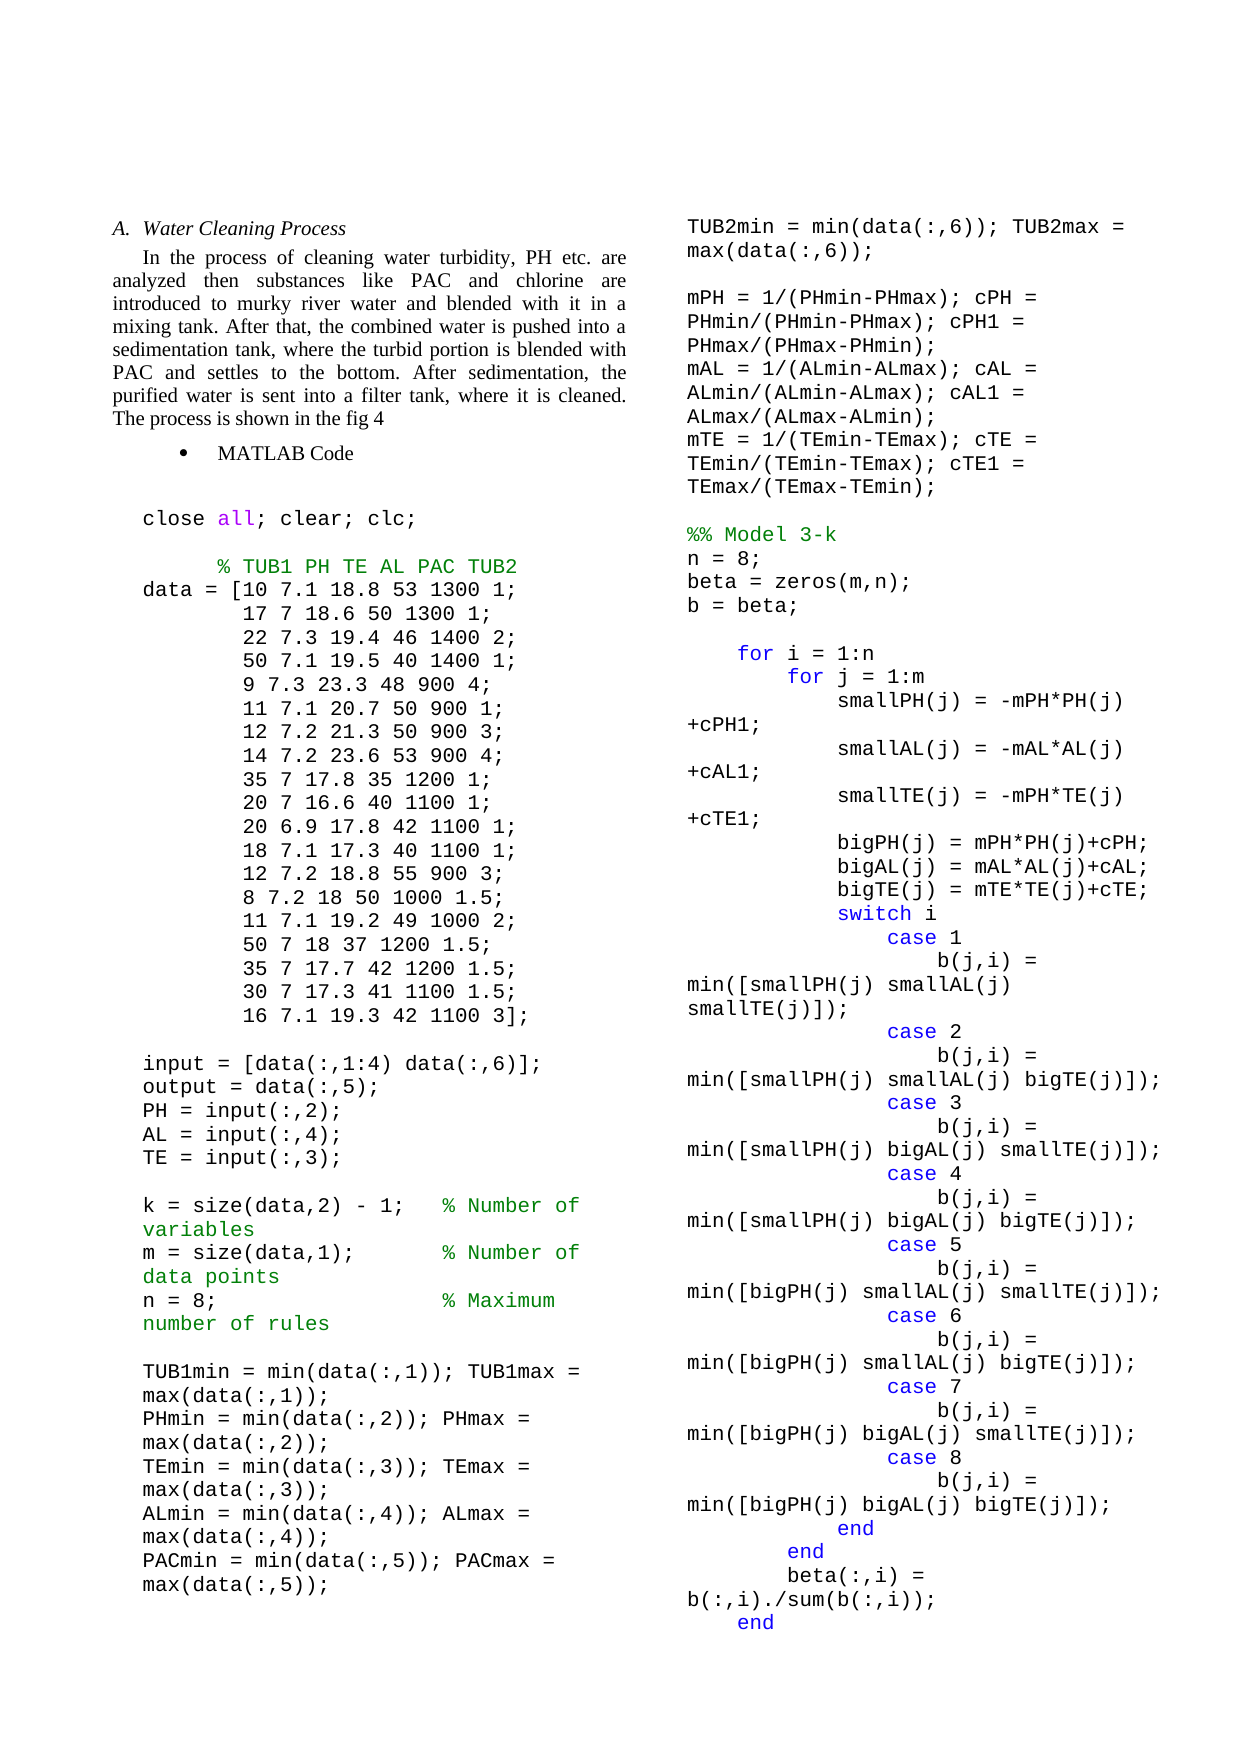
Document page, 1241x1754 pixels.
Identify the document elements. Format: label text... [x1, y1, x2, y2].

text for j = 1:m [687, 667, 1171, 690]
text end [687, 1541, 1171, 1565]
text PACmin = min(data(:,5)); PACmax = max(data(:,5)); [142, 1550, 627, 1597]
text case 7 [687, 1376, 1171, 1399]
text case 6 [687, 1305, 1171, 1329]
text switch i [687, 903, 1171, 927]
text m = size(data,1); % Number of data points [142, 1242, 627, 1290]
text case 1 [687, 927, 1171, 950]
text 14 7.2 23.6 53 900 4; [142, 745, 627, 769]
text b(j,i) = min([smallPH(j) bigAL(j) bigTE(j)]); [687, 1187, 1171, 1234]
text beta(:,i) = b(:,i)./sum(b(:,i)); [687, 1565, 1171, 1612]
text 16 7.1 19.3 42 1100 3]; [142, 1005, 627, 1029]
text n = 8; [687, 548, 1171, 572]
text 12 7.2 21.3 50 900 3; [142, 721, 627, 745]
text b(j,i) = min([bigPH(j) bigAL(j) smallTE(j)]); [687, 1399, 1171, 1447]
text b(j,i) = min([bigPH(j) smallAL(j) bigTE(j)]); [687, 1329, 1171, 1376]
text %% Model 3-k [687, 524, 1171, 548]
text beta = zeros(m,n); [687, 572, 1171, 595]
text 50 7.1 19.5 40 1400 1; [142, 650, 627, 674]
text PH = input(:,2); [142, 1100, 627, 1124]
text case 5 [687, 1234, 1171, 1258]
text bigAL(j) = mAL*AL(j)+cAL; [687, 856, 1171, 879]
text TEmin = min(data(:,3)); TEmax = max(data(:,3)); [142, 1456, 627, 1503]
text TE = input(:,3); [142, 1147, 627, 1171]
text 35 7 17.8 35 1200 1; [142, 769, 627, 792]
text case 2 [687, 1021, 1171, 1045]
text b = beta; [687, 595, 1171, 619]
text smallAL(j) = -mAL*AL(j)+cAL1; [687, 737, 1171, 785]
text smallTE(j) = -mPH*TE(j)+cTE1; [687, 785, 1171, 832]
text TUB1min = min(data(:,1)); TUB1max = max(data(:,1)); [142, 1361, 627, 1408]
text data = [10 7.1 18.8 53 1300 1; [142, 579, 627, 603]
text 11 7.1 20.7 50 900 1; [142, 698, 627, 721]
text b(j,i) = min([smallPH(j) bigAL(j) smallTE(j)]); [687, 1116, 1171, 1163]
text case 3 [687, 1092, 1171, 1116]
text 35 7 17.7 42 1200 1.5; [142, 958, 627, 981]
text bigTE(j) = mTE*TE(j)+cTE; [687, 879, 1171, 903]
text b(j,i) = min([bigPH(j) smallAL(j) smallTE(j)]); [687, 1258, 1171, 1305]
text b(j,i) = min([bigPH(j) bigAL(j) bigTE(j)]); [687, 1471, 1171, 1518]
text AL = input(:,4); [142, 1124, 627, 1147]
text b(j,i) = min([smallPH(j) smallAL(j) smallTE(j)]); [687, 950, 1171, 1021]
text close all; clear; clc; [142, 508, 627, 532]
text end [687, 1612, 1171, 1636]
text 18 7.1 17.3 40 1100 1; [142, 839, 627, 863]
text 17 7 18.6 50 1300 1; [142, 603, 627, 627]
text % TUB1 PH TE AL PAC TUB2 [142, 556, 627, 579]
text smallPH(j) = -mPH*PH(j)+cPH1; [687, 690, 1171, 737]
text 50 7 18 37 1200 1.5; [142, 934, 627, 958]
text for i = 1:n [687, 643, 1171, 667]
text case 4 [687, 1163, 1171, 1187]
text PHmin = min(data(:,2)); PHmax = max(data(:,2)); [142, 1408, 627, 1456]
text 30 7 17.3 41 1100 1.5; [142, 981, 627, 1005]
text 20 6.9 17.8 42 1100 1; [142, 816, 627, 839]
text input = [data(:,1:4) data(:,6)]; [142, 1053, 627, 1076]
text In the process of cleaning water turbidity, PH etc. are analyzed then substances like PAC and chlorine are introduced to murky river water and blended with it in a mixing tank. After that, the combined water is pushed into a sedimentation tank, where the turbid portion is blended with PAC and settles to the bottom. After sedimentation, the purified water is sent into a filter tank, where it is cleaned. The process is shown in the fig 4 [112, 246, 627, 429]
text case 8 [687, 1447, 1171, 1471]
text end [687, 1518, 1171, 1541]
text n = 8; % Maximum number of rules [142, 1290, 627, 1337]
text mTE = 1/(TEmin-TEmax); cTE = TEmin/(TEmin-TEmax); cTE1 = TEmax/(TEmax-TEmin); [687, 429, 1171, 500]
subtitle A. Water Cleaning Process [112, 216, 627, 240]
text 8 7.2 18 50 1000 1.5; [142, 887, 627, 911]
text 11 7.1 19.2 49 1000 2; [142, 911, 627, 934]
text 20 7 16.6 40 1100 1; [142, 792, 627, 816]
text TUB2min = min(data(:,6)); TUB2max = max(data(:,6)); [687, 216, 1171, 263]
text mPH = 1/(PHmin-PHmax); cPH = PHmin/(PHmin-PHmax); cPH1 = PHmax/(PHmax-PHmin); [687, 287, 1171, 358]
text mAL = 1/(ALmin-ALmax); cAL = ALmin/(ALmin-ALmax); cAL1 = ALmax/(ALmax-ALmin); [687, 358, 1171, 429]
text ALmin = min(data(:,4)); ALmax = max(data(:,4)); [142, 1503, 627, 1550]
list MATLAB Code [180, 442, 627, 465]
text 22 7.3 19.4 46 1400 2; [142, 627, 627, 650]
text k = size(data,2) - 1; % Number of variables [142, 1195, 627, 1242]
text bigPH(j) = mPH*PH(j)+cPH; [687, 832, 1171, 856]
text 12 7.2 18.8 55 900 3; [142, 863, 627, 887]
text output = data(:,5); [142, 1076, 627, 1100]
text 9 7.3 23.3 48 900 4; [142, 674, 627, 698]
text b(j,i) = min([smallPH(j) smallAL(j) bigTE(j)]); [687, 1045, 1171, 1092]
